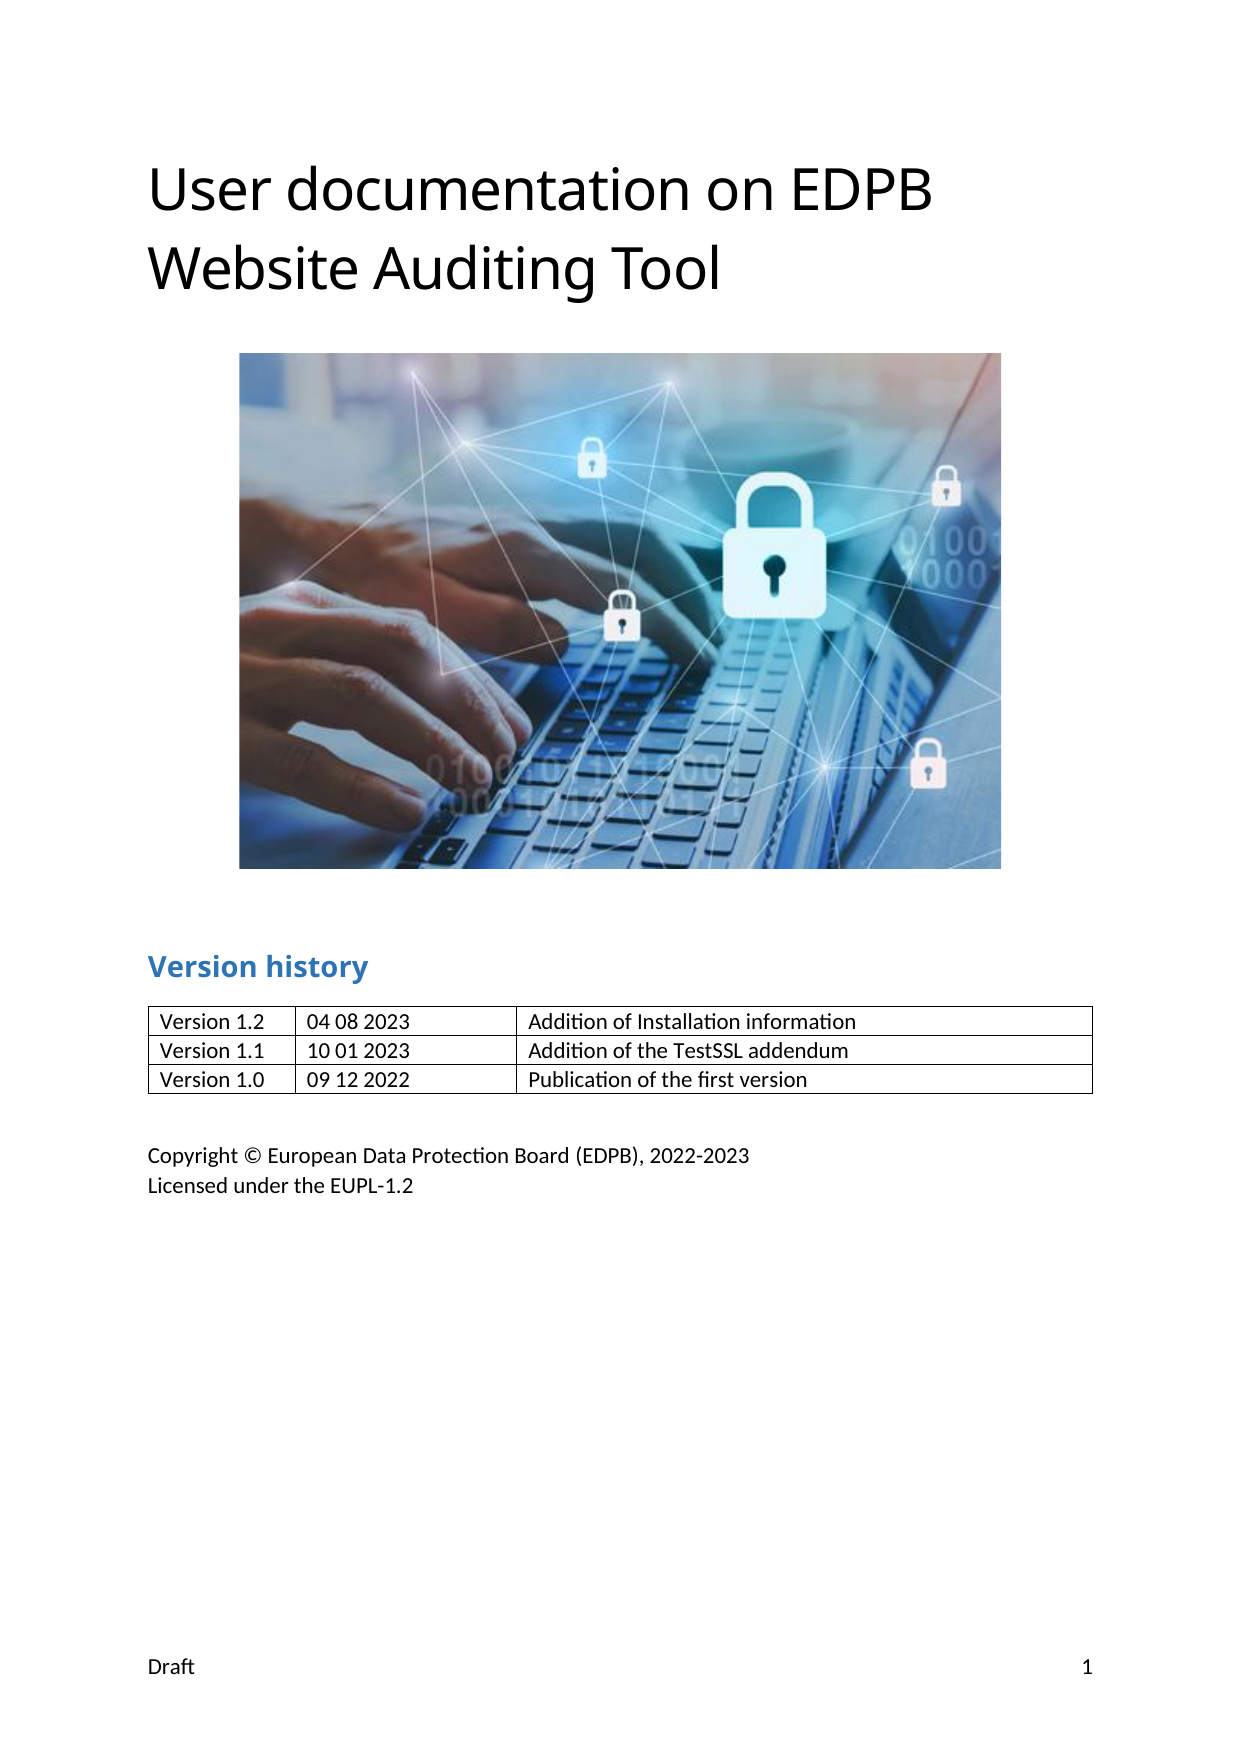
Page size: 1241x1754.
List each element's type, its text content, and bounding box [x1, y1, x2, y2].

table_header Version 1.2 [149, 1007, 295, 1035]
table_cell Version 1.1 [149, 1036, 295, 1064]
title User documentation on EDPB Website Auditing Tool [148, 148, 1093, 307]
table_cell 10 01 2023 [296, 1036, 516, 1064]
table_cell 09 12 2022 [296, 1065, 516, 1093]
table_cell Publication of the first version [517, 1065, 1092, 1093]
text Copyright © European Data Protection Board (EDPB), 2022-2023 [148, 1141, 1093, 1169]
table_header Addition of Installation information [517, 1007, 1092, 1035]
table_cell Addition of the TestSSL addendum [517, 1036, 1092, 1064]
picture [239, 353, 1002, 869]
table_cell Version 1.0 [149, 1065, 295, 1093]
text Licensed under the EUPL-1.2 [148, 1171, 1093, 1199]
subtitle Version history [148, 947, 1093, 986]
table_header 04 08 2023 [296, 1007, 516, 1035]
